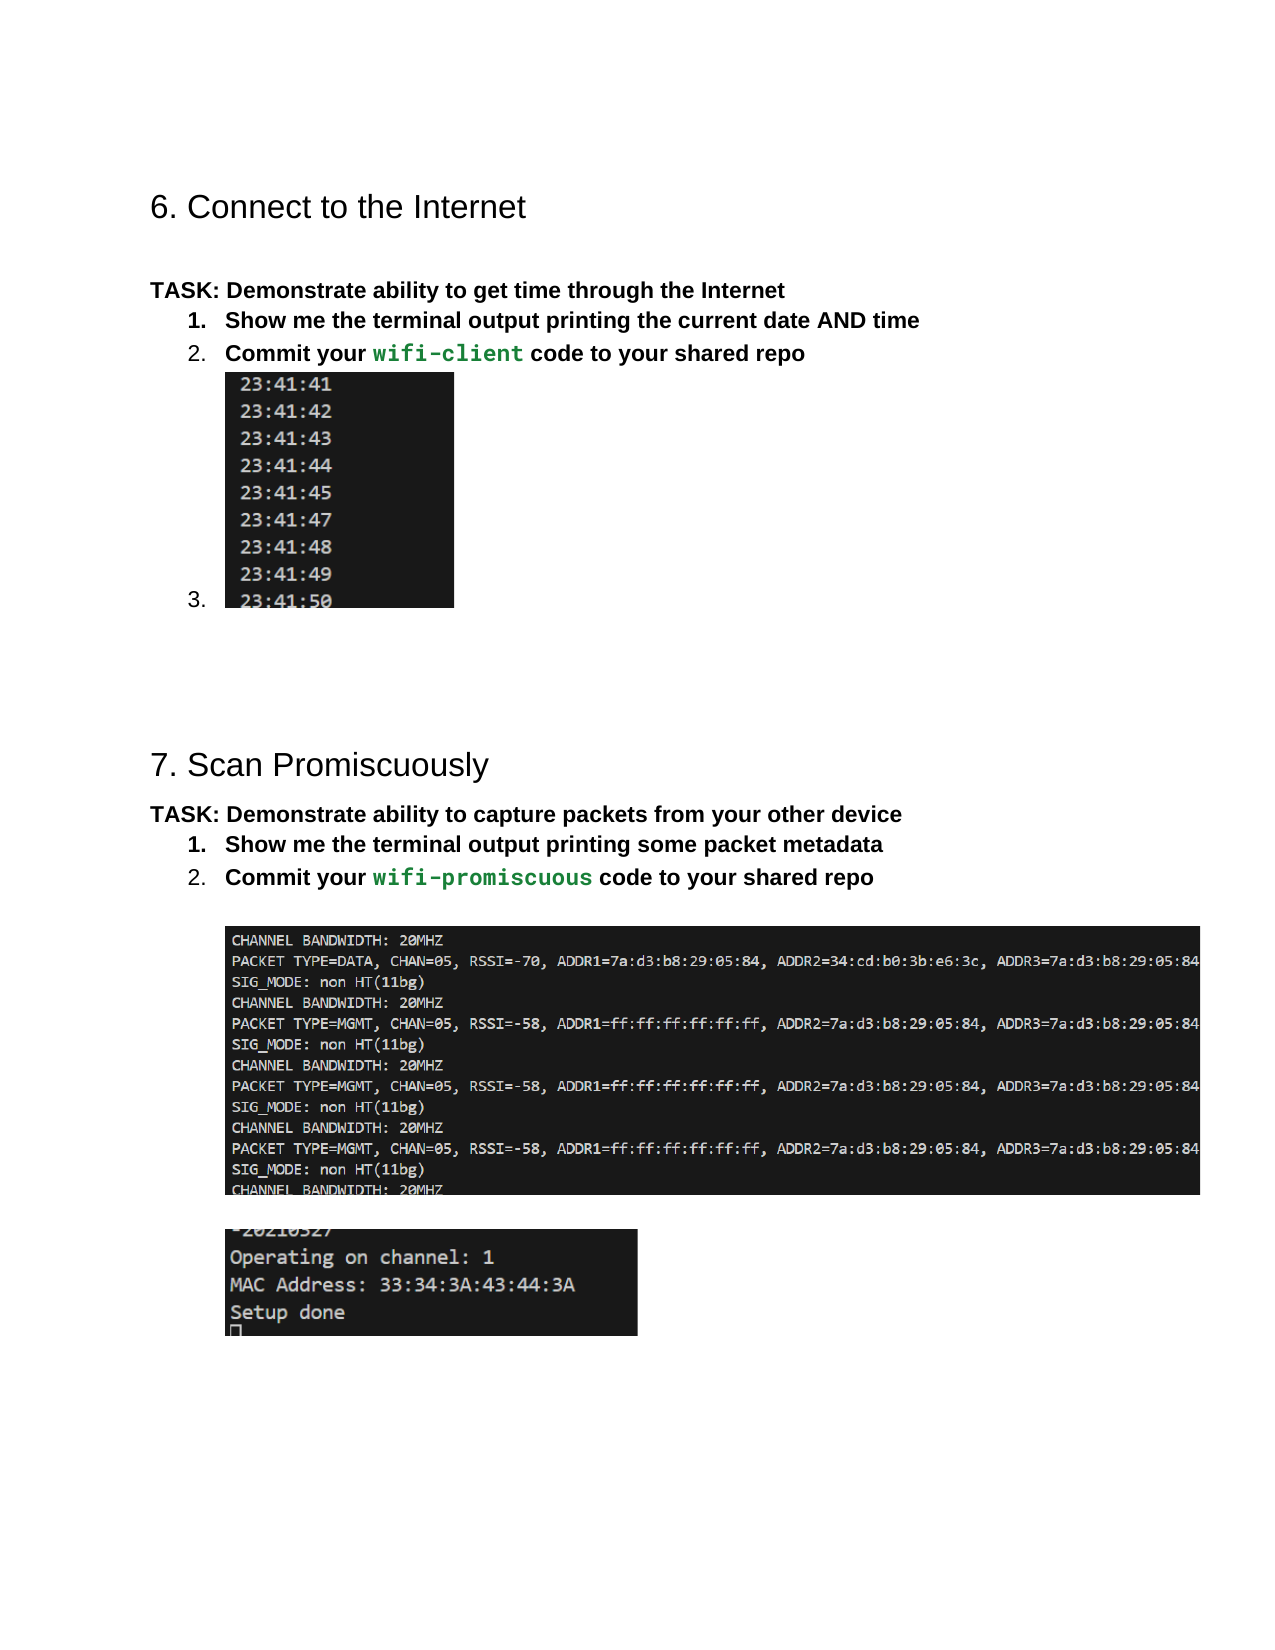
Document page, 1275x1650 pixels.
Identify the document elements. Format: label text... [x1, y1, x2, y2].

list Show me the terminal output printing some packet metadata [187, 831, 1125, 858]
list Show me the terminal output printing the current date AND time [187, 307, 1125, 334]
picture [225, 1229, 638, 1336]
subtitle 6. Connect to the Internet [150, 187, 1125, 226]
text TASK: Demonstrate ability to get time through the Internet [150, 277, 1125, 303]
picture [225, 926, 1200, 1195]
picture [225, 372, 455, 608]
text TASK: Demonstrate ability to capture packets from your other device [150, 801, 1125, 828]
list Commit your wifi-promiscuous code to your shared repo [187, 862, 1125, 922]
list Commit your wifi-client code to your shared repo [187, 338, 1125, 368]
subtitle 7. Scan Promiscuously [150, 744, 1125, 783]
